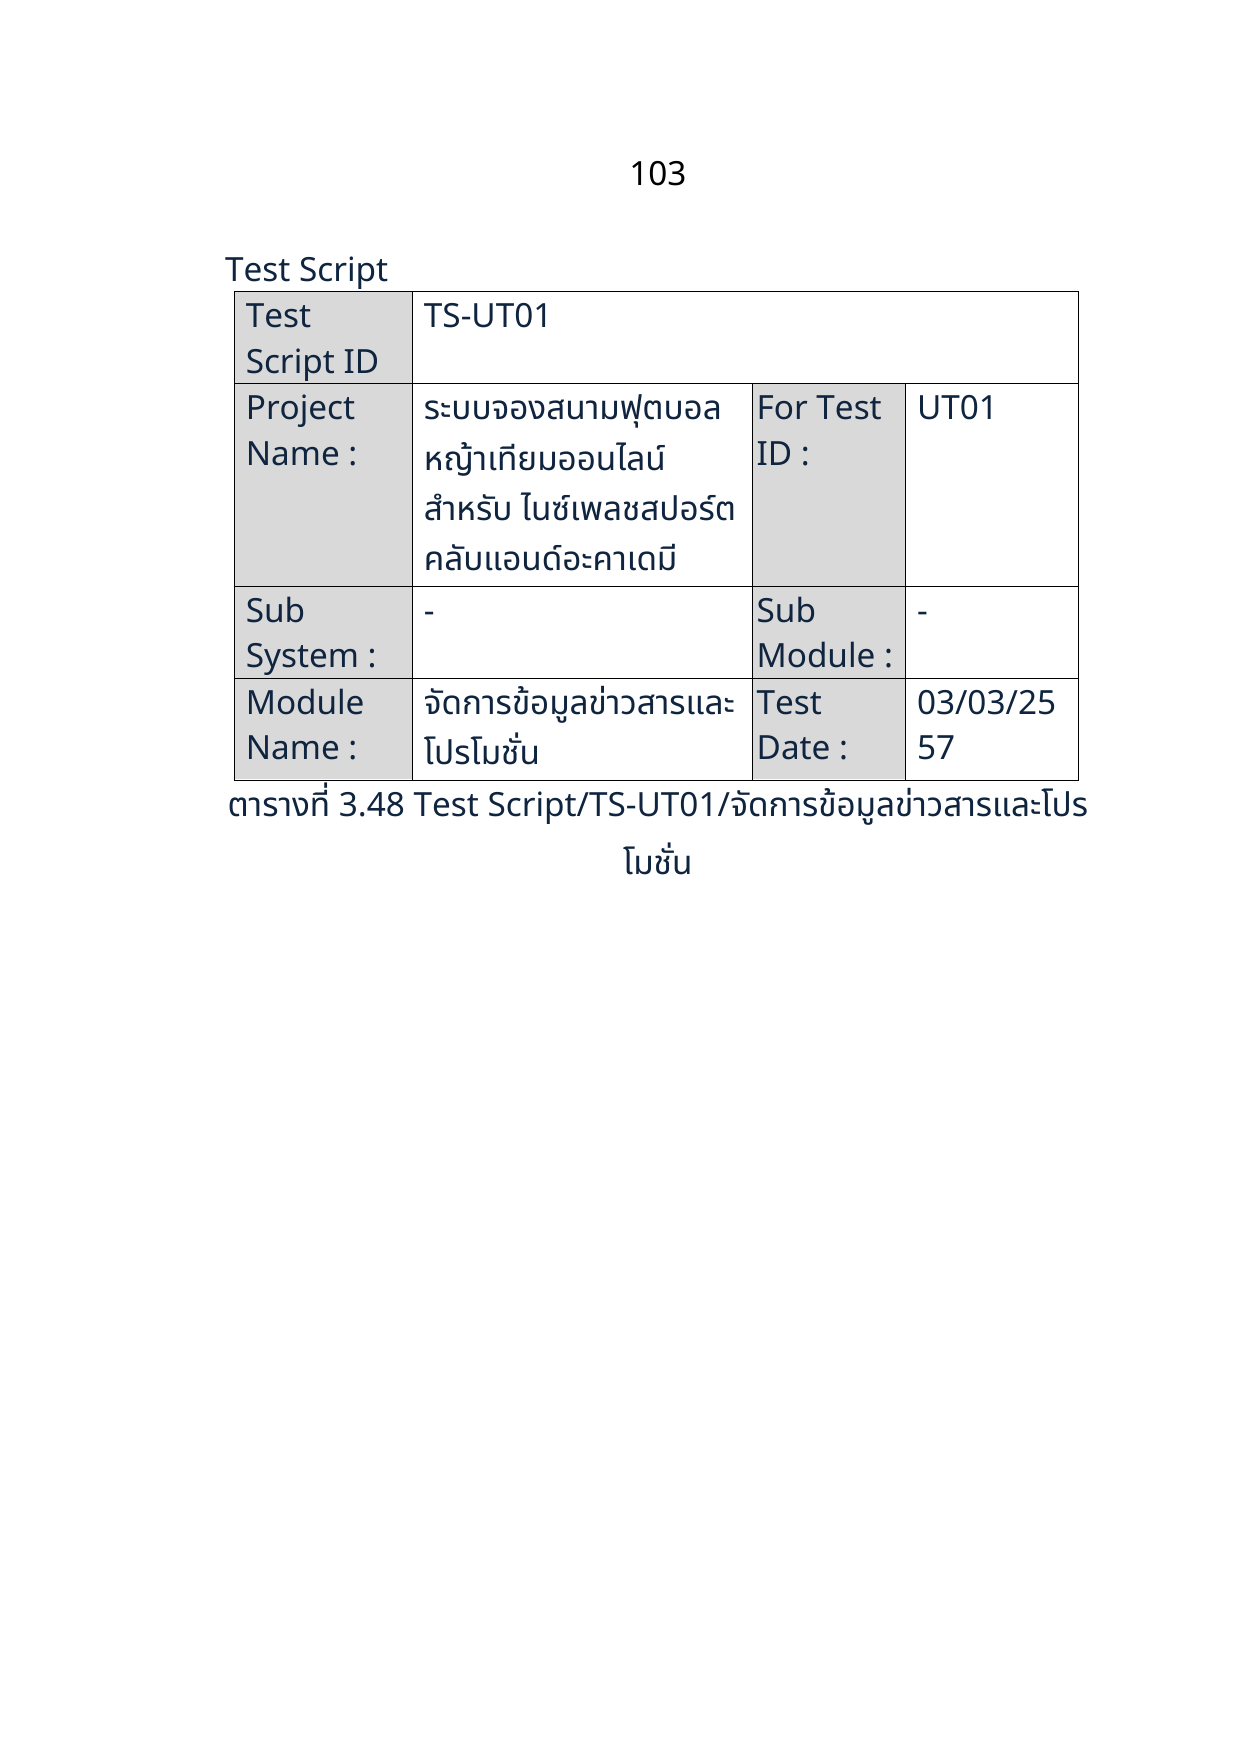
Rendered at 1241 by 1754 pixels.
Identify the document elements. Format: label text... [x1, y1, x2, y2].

text Test Script [225, 246, 1090, 291]
table_cell ระบบจองสนามฟุตบอลหญ้าเทียมออนไลน์ สำหรับ ไนซ์เพลชสปอร์ตคลับแอนด์อะคาเดมี [413, 384, 752, 586]
table_cell 03/03/2557 [906, 679, 1078, 779]
table_header Test Script ID [235, 292, 412, 383]
table_cell UT01 [906, 384, 1078, 586]
table_header TS-UT01 [413, 292, 1078, 383]
table_cell Project Name : [235, 384, 412, 586]
table_cell Sub System : [235, 587, 412, 678]
table_cell For Test ID : [753, 384, 905, 586]
table_cell จัดการข้อมูลข่าวสารและโปรโมชั่น [413, 679, 752, 779]
table_cell - [906, 587, 1078, 678]
table_cell Module Name : [235, 679, 412, 779]
table_cell Test Date : [753, 679, 905, 779]
table_cell Sub Module : [753, 587, 905, 678]
table_cell - [413, 587, 752, 678]
text ตารางที่ 3.48 Test Script/TS-UT01/จัดการข้อมูลข่าวสารและโปรโมชั่น [225, 781, 1090, 889]
